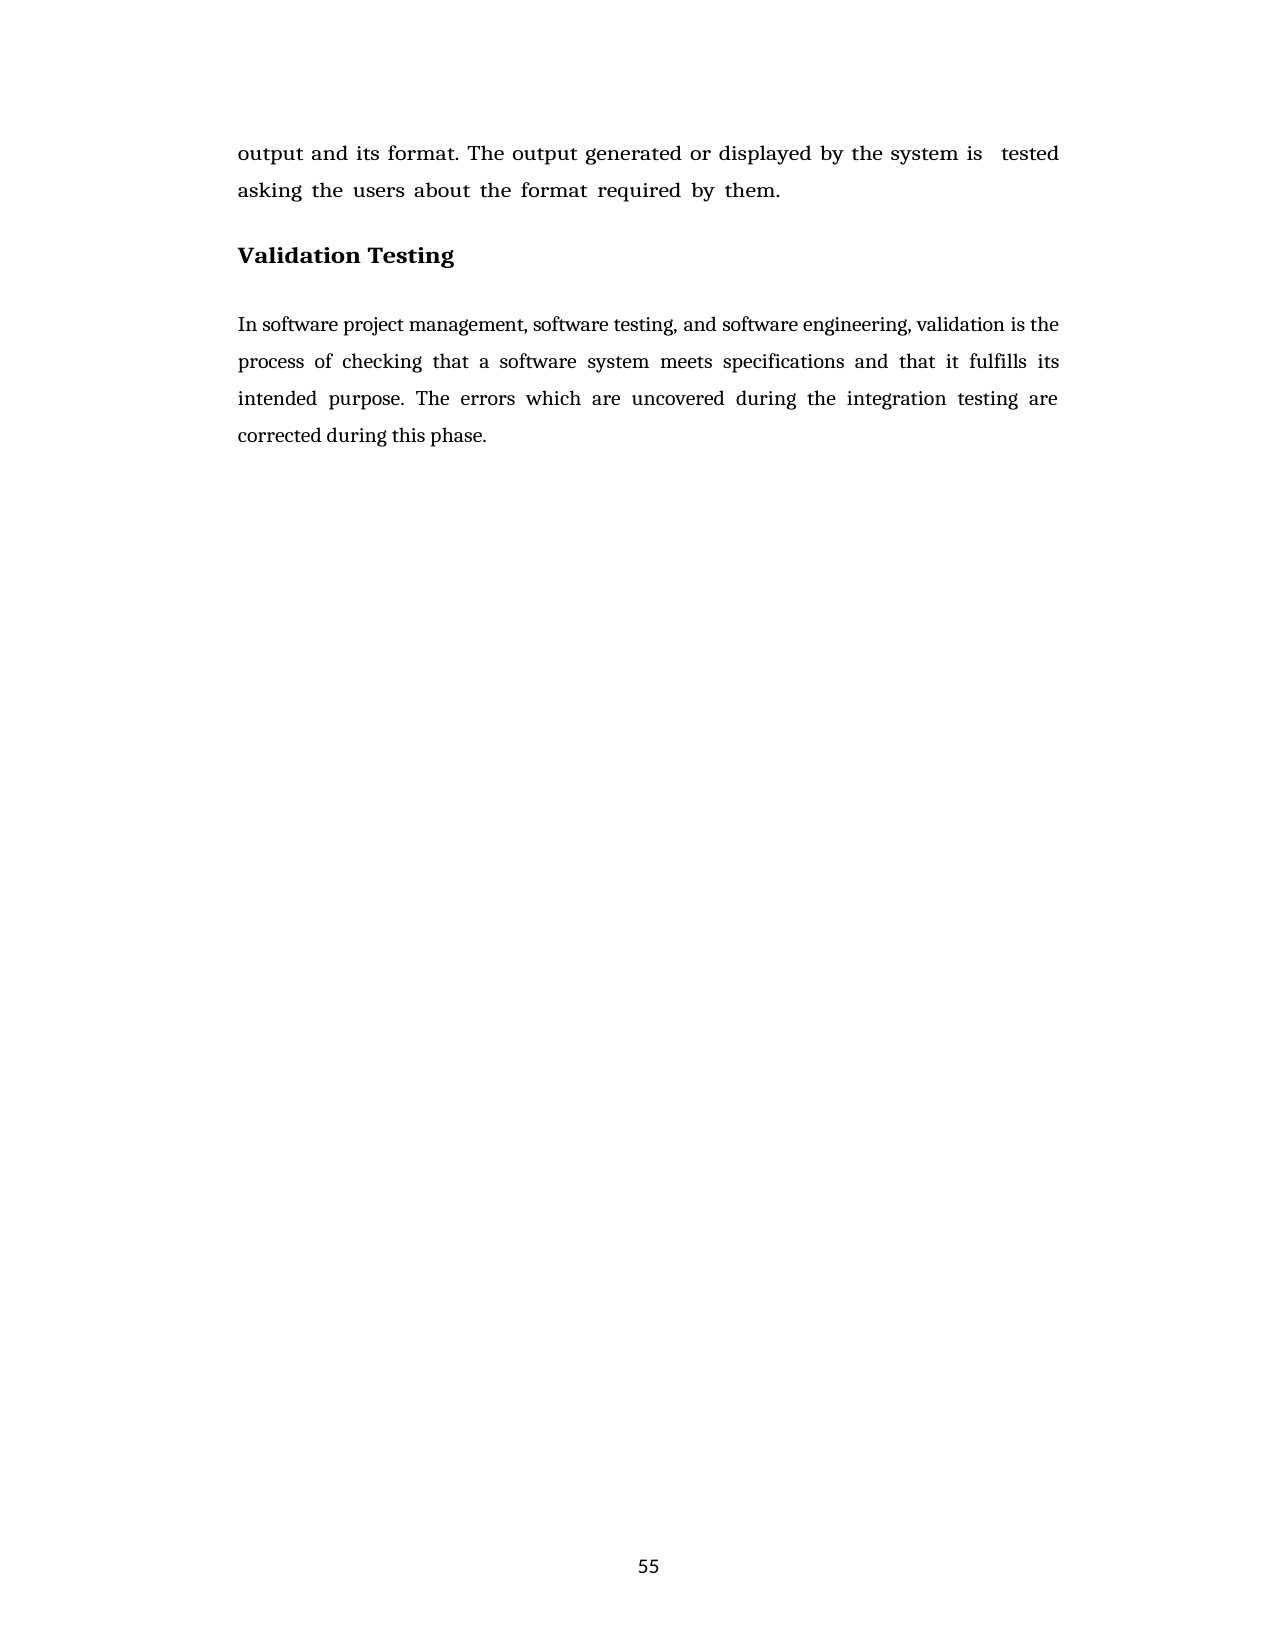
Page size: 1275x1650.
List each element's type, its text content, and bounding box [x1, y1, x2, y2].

text In software project management, software testing, and software engineering, validation is the process of checking that a software system meets specifications and that it fulfills its intended purpose. The errors which are uncovered during the integration testing are corrected during this phase. [238, 312, 1059, 447]
subtitle Validation Testing [238, 243, 1210, 270]
text output and its format. The output generated or displayed by the system is tested asking the users about the format required by them. [238, 141, 1059, 203]
